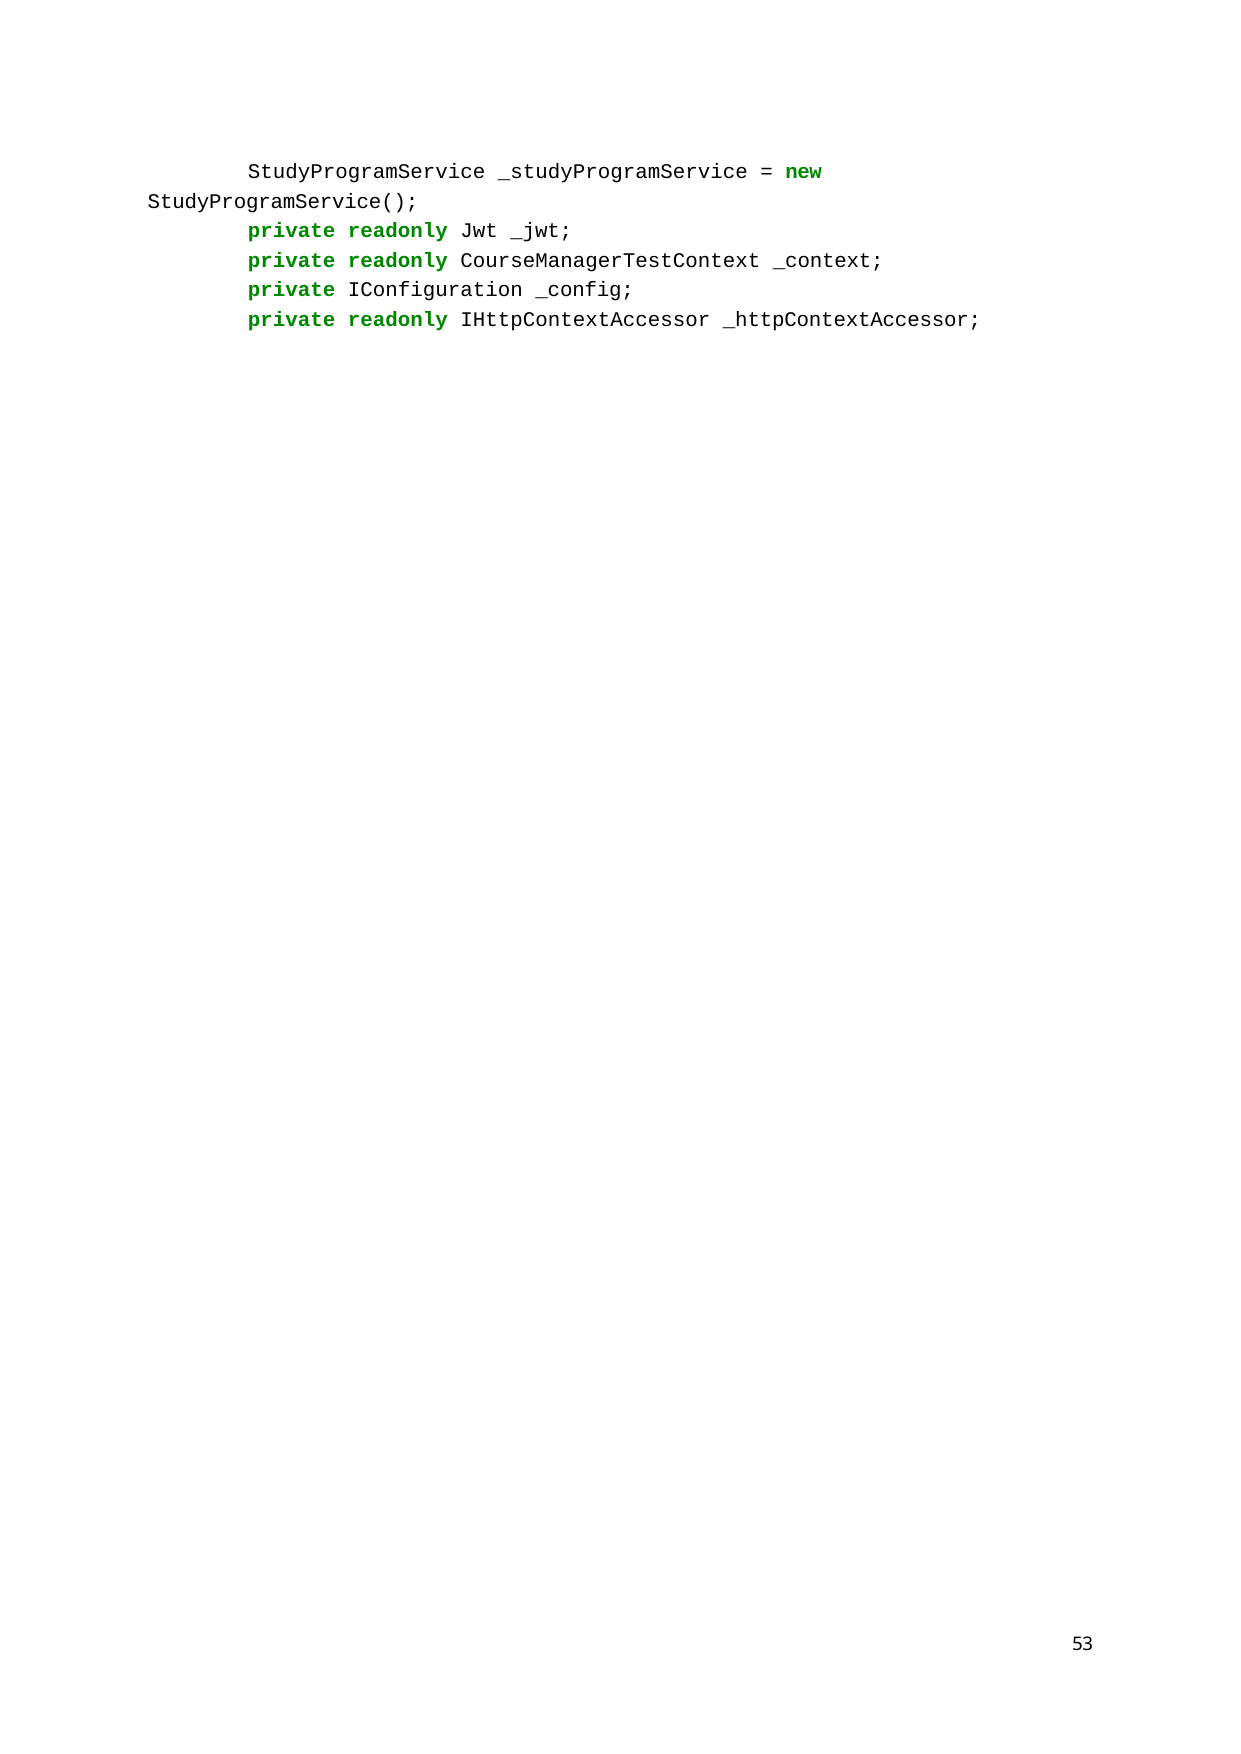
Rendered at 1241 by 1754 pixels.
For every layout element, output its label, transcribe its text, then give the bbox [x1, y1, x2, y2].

text private IConfiguration _config; [248, 279, 1137, 303]
text private readonly IHttpContextAccessor _httpContextAccessor; [248, 309, 1137, 332]
text private readonly Jwt _jwt; [248, 220, 1137, 244]
text StudyProgramService(); [147, 191, 1137, 215]
text StudyProgramService _studyProgramService = new [248, 161, 1137, 185]
text private readonly CourseManagerTestContext _context; [248, 250, 1137, 273]
